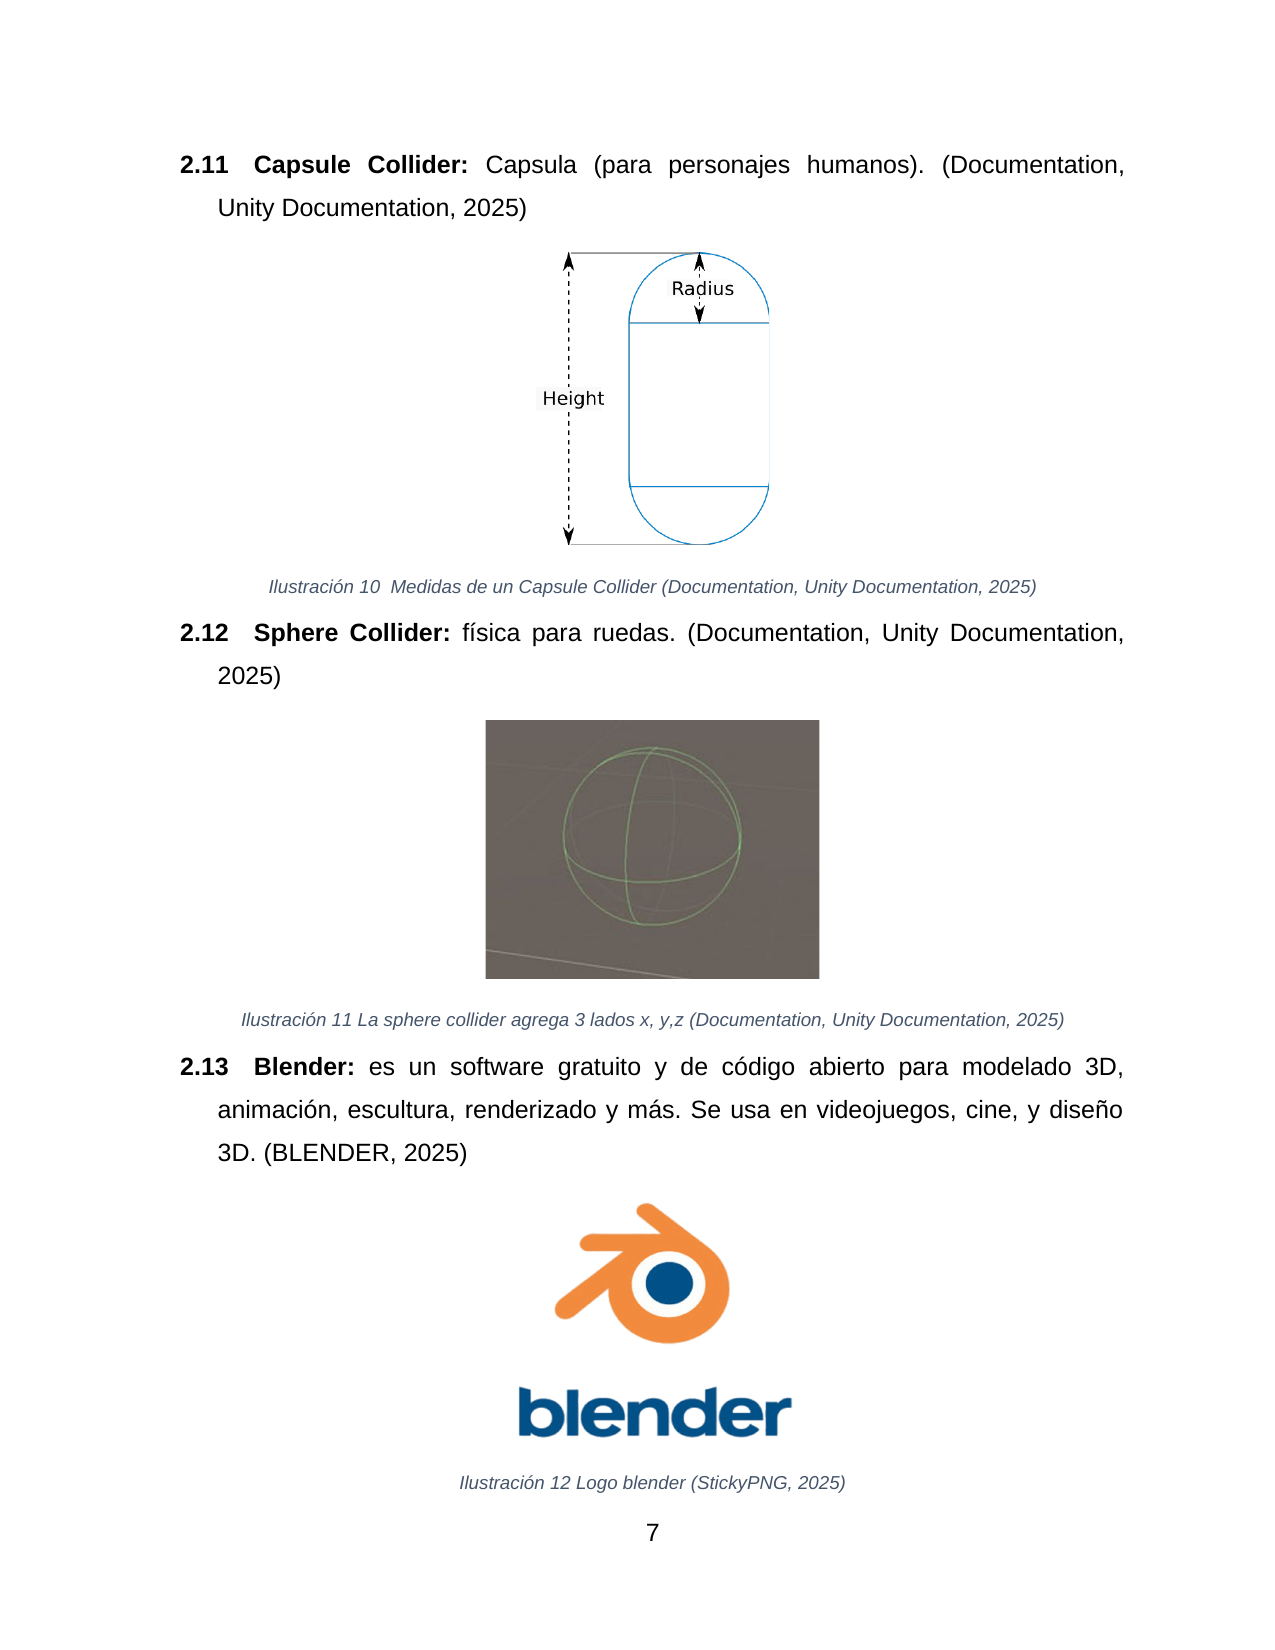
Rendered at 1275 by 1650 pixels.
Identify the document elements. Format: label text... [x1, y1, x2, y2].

picture [492, 1197, 813, 1442]
picture [485, 720, 820, 979]
picture [535, 252, 770, 545]
text Ilustración La sphere collider agrega 3 lados x, y,z [180, 1009, 1125, 1031]
list Capsule Collider: Capsula (para personajes humanos). [180, 150, 1125, 222]
text Ilustración Logo blender [180, 1472, 1125, 1494]
list Blender: es un software gratuito y de código abierto para modelado 3D, animación, escultura, renderizado y más. Se usa en videojuegos, cine, y diseño 3D. [180, 1052, 1125, 1167]
list Sphere Collider: física para ruedas. [180, 618, 1125, 690]
text Ilustración Medidas de un Capsule Collider [180, 575, 1125, 597]
